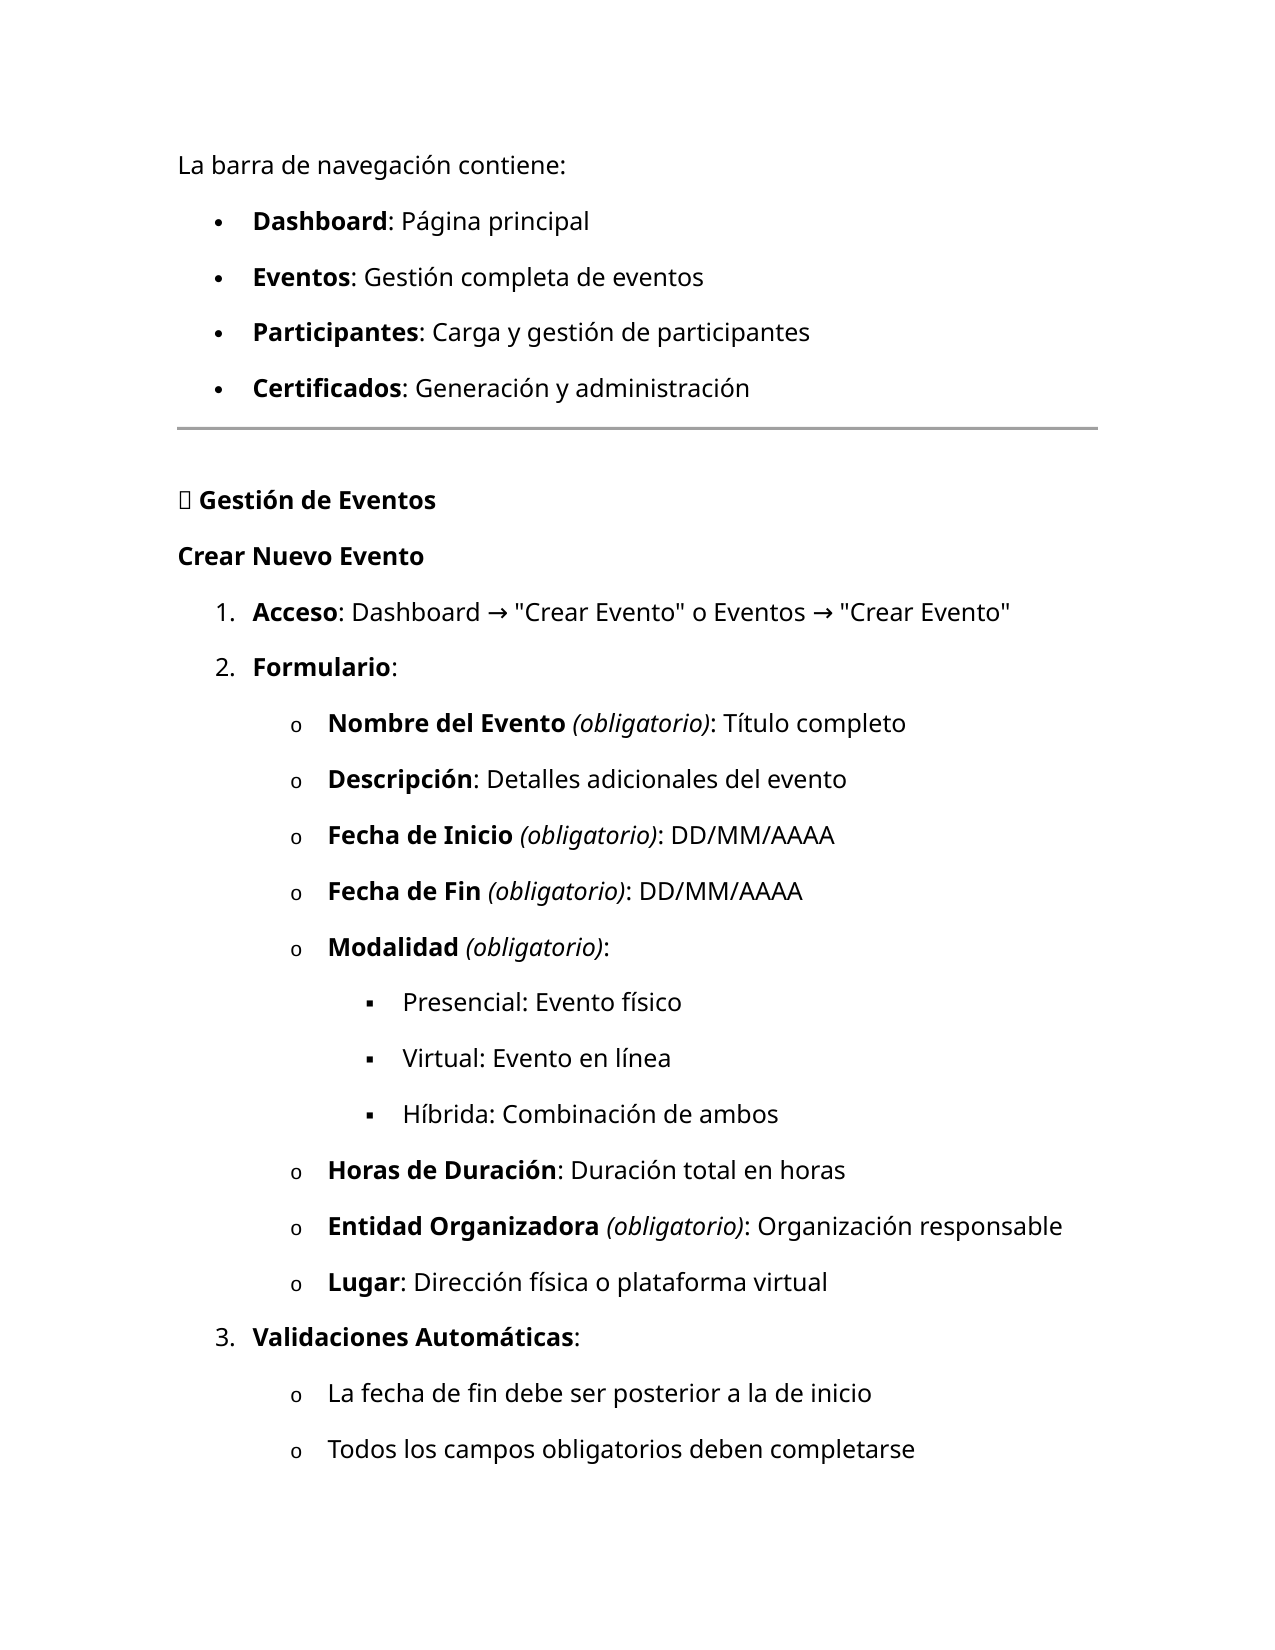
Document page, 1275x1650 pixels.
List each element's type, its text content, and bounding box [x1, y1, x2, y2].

list Nombre del Evento (obligatorio): Título completo [290, 706, 1098, 740]
list Modalidad (obligatorio): [290, 929, 1098, 963]
list Lugar: Dirección física o plataforma virtual [290, 1264, 1098, 1298]
list Certificados: Generación y administración [215, 371, 1098, 405]
list Eventos: Gestión completa de eventos [215, 259, 1098, 293]
list Horas de Duración: Duración total en horas [290, 1153, 1098, 1187]
list Dashboard: Página principal [215, 203, 1098, 237]
list Descripción: Detalles adicionales del evento [290, 762, 1098, 796]
list Todos los campos obligatorios deben completarse [290, 1432, 1098, 1466]
list Virtual: Evento en línea [365, 1041, 1098, 1075]
list Presencial: Evento físico [365, 985, 1098, 1019]
list Formulario: [215, 650, 1098, 684]
list Acceso: Dashboard → "Crear Evento" o Eventos → "Crear Evento" [215, 594, 1098, 628]
list La fecha de fin debe ser posterior a la de inicio [290, 1376, 1098, 1410]
list Entidad Organizadora (obligatorio): Organización responsable [290, 1208, 1098, 1242]
list Fecha de Inicio (obligatorio): DD/MM/AAAA [290, 818, 1098, 852]
list Híbrida: Combinación de ambos [365, 1097, 1098, 1131]
text 📅 Gestión de Eventos [177, 483, 1098, 517]
list Fecha de Fin (obligatorio): DD/MM/AAAA [290, 873, 1098, 907]
text Crear Nuevo Evento [177, 538, 1098, 572]
list Validaciones Automáticas: [215, 1320, 1098, 1354]
list Participantes: Carga y gestión de participantes [215, 315, 1098, 349]
text La barra de navegación contiene: [177, 148, 1098, 182]
